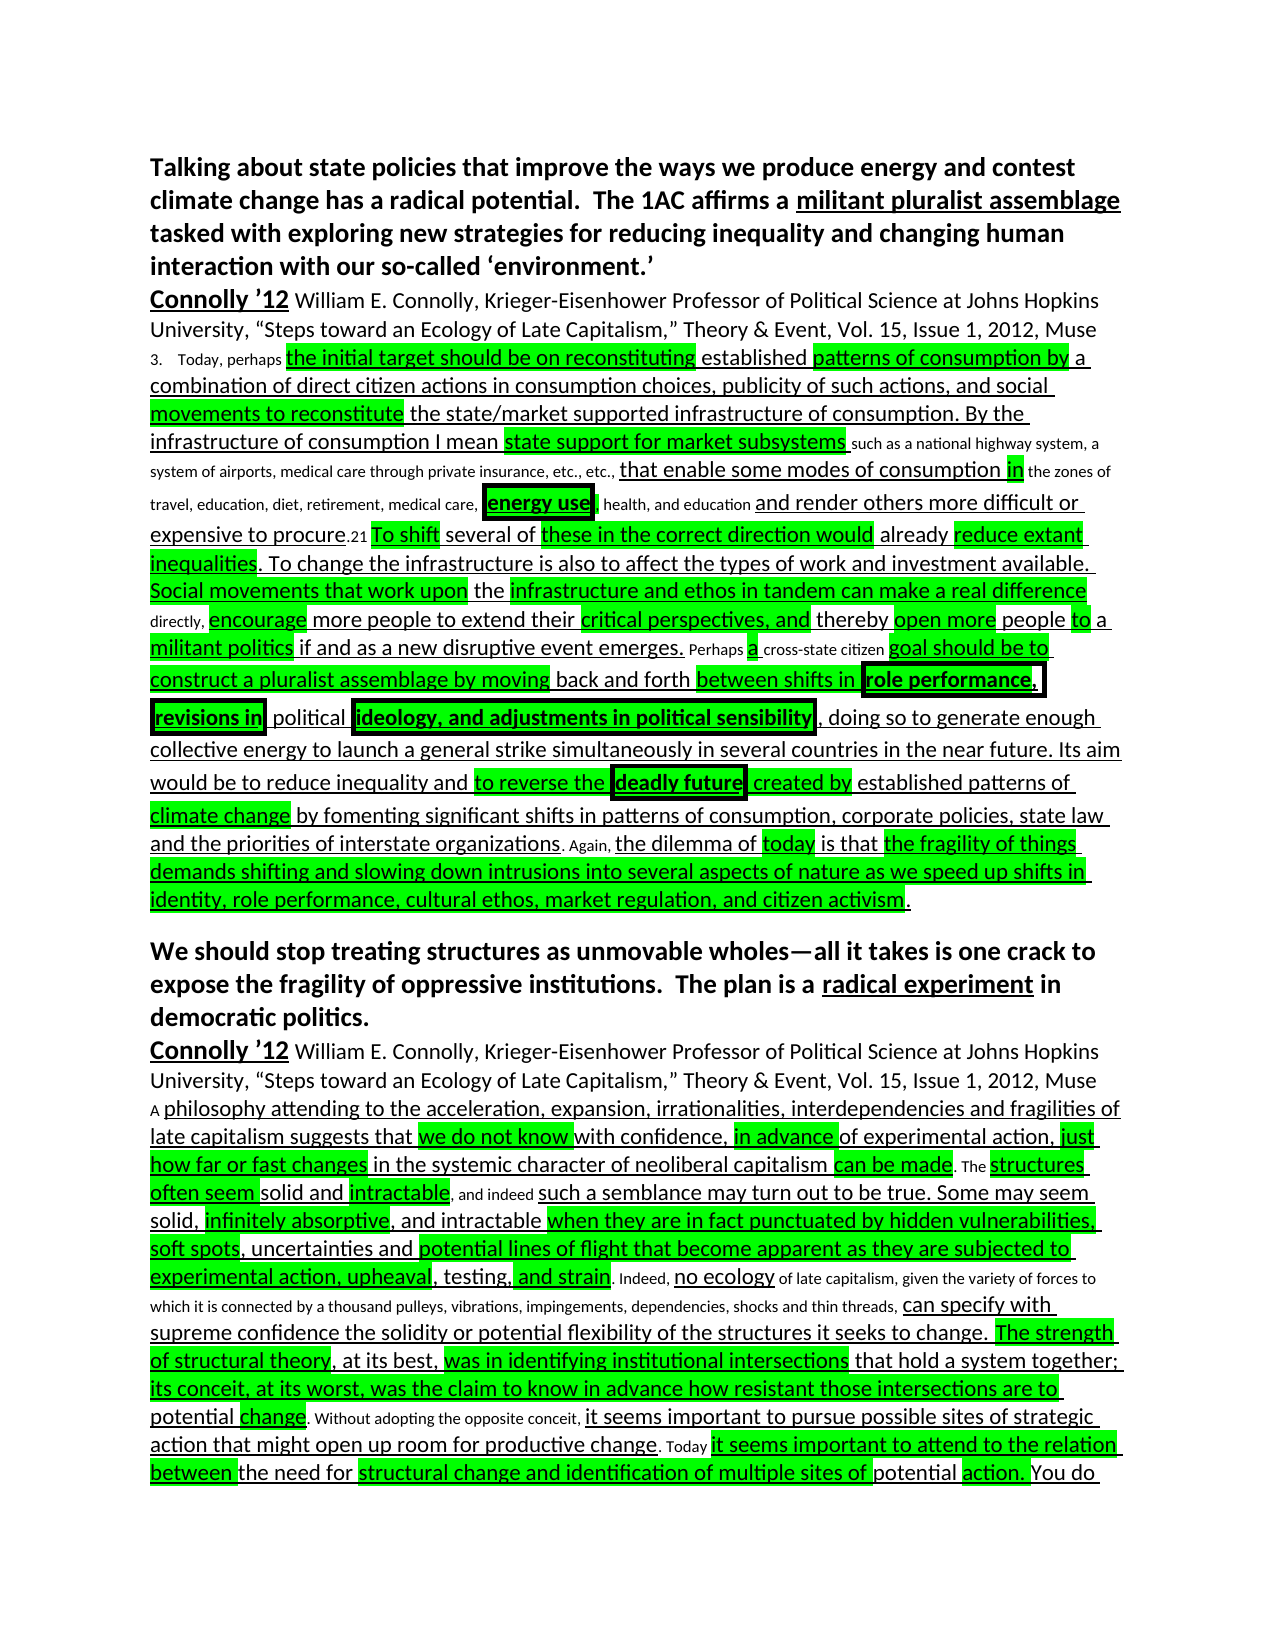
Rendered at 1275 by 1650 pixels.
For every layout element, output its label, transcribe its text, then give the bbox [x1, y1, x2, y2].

subtitle Talking about state policies that improve the ways we produce energy and contest climate change has a radical potential. The 1AC affirms a militant pluralist assemblage tasked with exploring new strategies for reducing inequality and changing human interaction with our so-called ‘environment.’ [150, 150, 1125, 282]
text Connolly ’12 William E. Connolly, Krieger-Eisenhower Professor of Political Science at Johns Hopkins University, “Steps toward an Ecology of Late Capitalism,” Theory & Event, Vol. 15, Issue 1, 2012, Muse [150, 1033, 1125, 1094]
text 3. Today, perhaps the initial target should be on reconstituting established patterns of consumption by a combination of direct citizen actions in consumption choices, publicity of such actions, and social movements to reconstitute the state/market supported infrastructure of consumption. By the infrastructure of consumption I mean state support for market subsystems such as a national highway system, a system of airports, medical care through private insurance, etc., etc., that enable some modes of consumption in the zones of travel, education, diet, retirement, medical care, energy use, health, and education and render others more difficult or expensive to procure.21 To shift several of these in the correct direction would already reduce extant inequalities. To change the infrastructure is also to affect the types of work and investment available. Social movements that work upon the infrastructure and ethos in tandem can make a real difference directly, encourage more people to extend their critical perspectives, and thereby open more people to a militant politics if and as a new disruptive event emerges. Perhaps a cross-state citizen goal should be to construct a pluralist assemblage by moving back and forth between shifts in role performance, revisions in political ideology, and adjustments in political sensibility, doing so to generate enough collective energy to launch a general strike simultaneously in several countries in the near future. Its aim would be to reduce inequality and to reverse the deadly future created by established patterns of climate change by fomenting significant shifts in patterns of consumption, corporate policies, state law and the priorities of interstate organizations. Again, the dilemma of today is that the fragility of things demands shifting and slowing down intrusions into several aspects of nature as we speed up shifts in identity, role performance, cultural ethos, market regulation, and citizen activism. [150, 343, 1125, 913]
text Connolly ’12 William E. Connolly, Krieger-Eisenhower Professor of Political Science at Johns Hopkins University, “Steps toward an Ecology of Late Capitalism,” Theory & Event, Vol. 15, Issue 1, 2012, Muse [150, 282, 1125, 343]
subtitle We should stop treating structures as unmovable wholes—all it takes is one crack to expose the fragility of oppressive institutions. The plan is a radical experiment in democratic politics. [150, 934, 1125, 1033]
